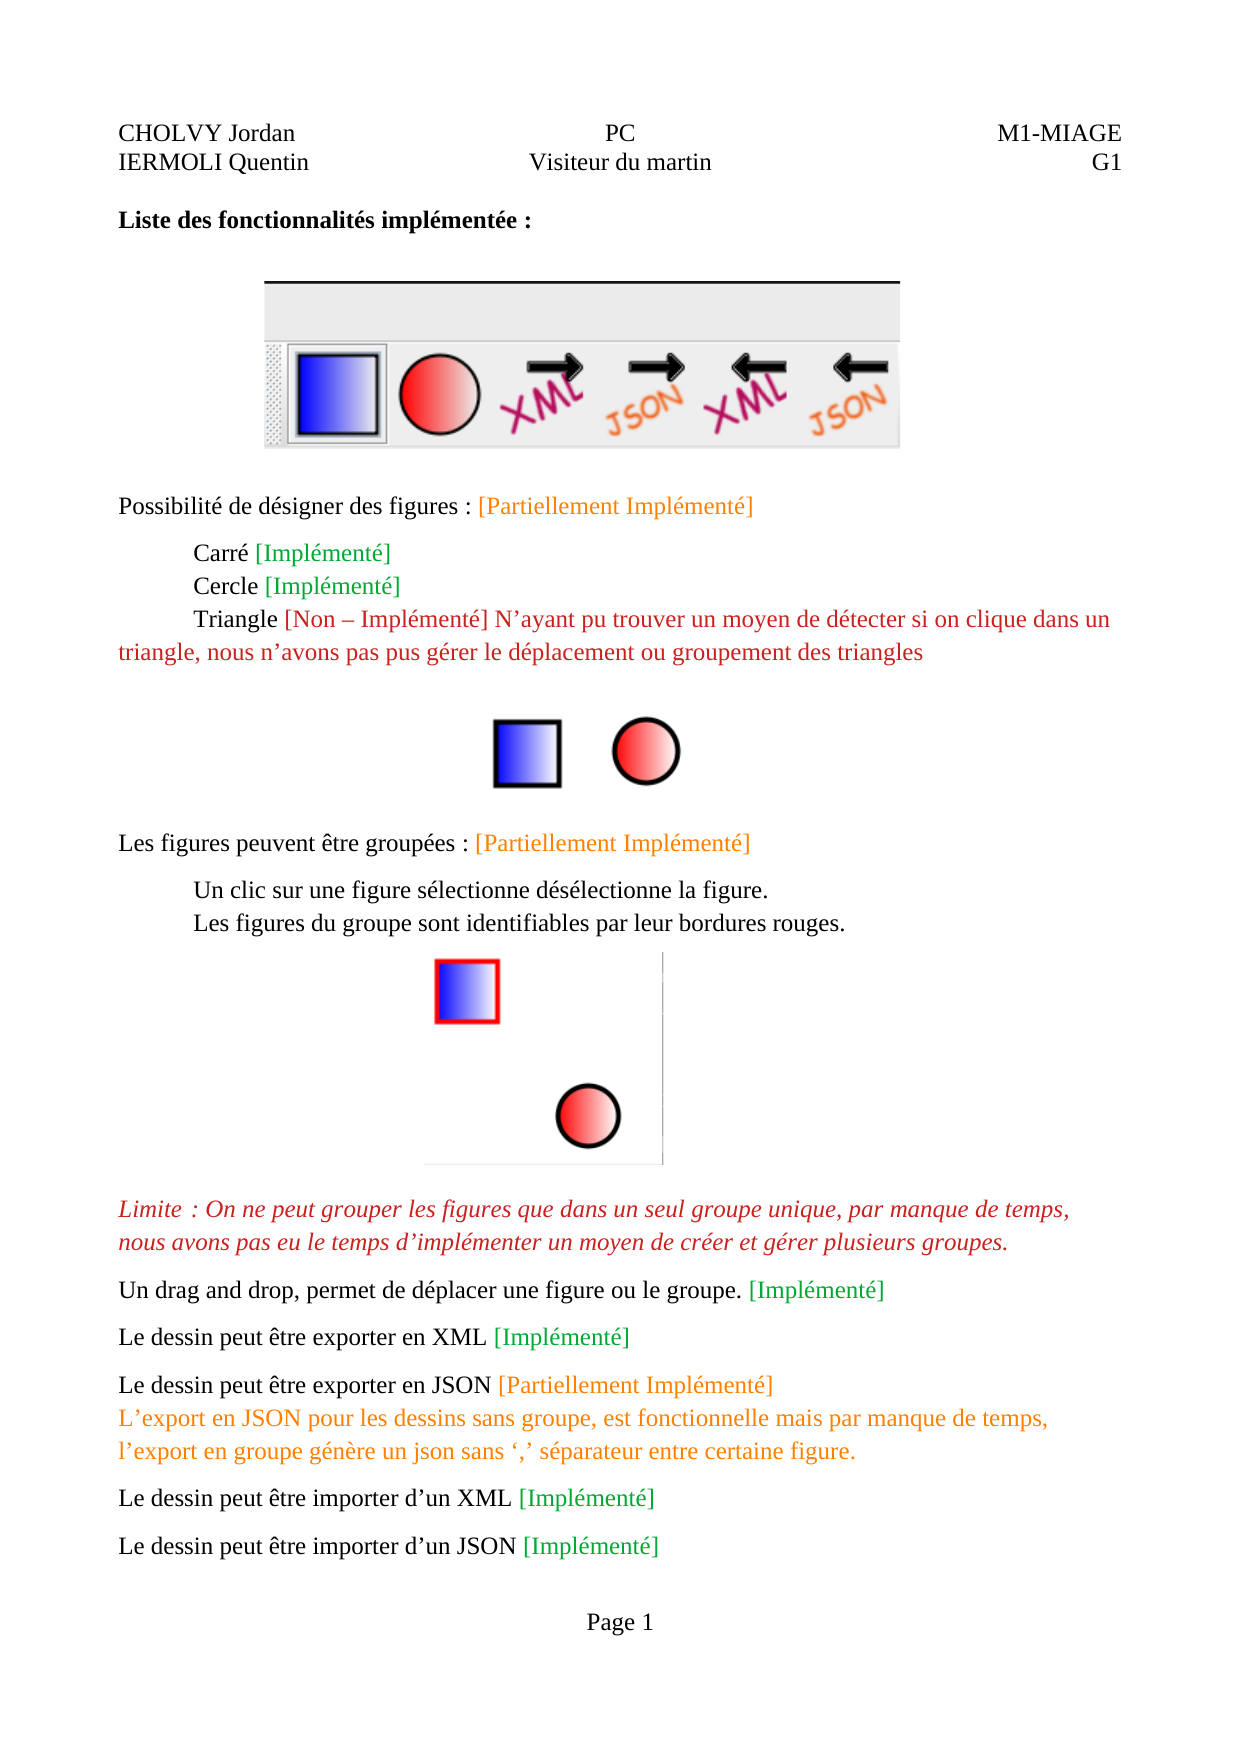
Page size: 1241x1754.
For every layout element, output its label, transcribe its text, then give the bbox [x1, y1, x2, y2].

text Les figures peuvent être groupées : [Partiellement Implémenté] [118, 828, 1122, 857]
text Le dessin peut être importer d’un XML [Implémenté] [118, 1483, 1122, 1512]
text Le dessin peut être exporter en JSON [Partiellement Implémenté] L’export en JSON pour les dessins sans groupe, est fonctionnelle mais par manque de temps, l’export en groupe génère un json sans ‘,’ séparateur entre certaine figure. [118, 1370, 1122, 1465]
text Possibilité de désigner des figures : [Partiellement Implémenté] [118, 491, 1122, 519]
text Limite : On ne peut grouper les figures que dans un seul groupe unique, par manque de temps, nous avons pas eu le temps d’implémenter un moyen de créer et gérer plusieurs groupes. [118, 1194, 1122, 1256]
picture [423, 952, 664, 1165]
text Un drag and drop, permet de déplacer une figure ou le groupe. [Implémenté] [118, 1275, 1122, 1303]
picture [480, 690, 724, 808]
text Un clic sur une figure sélectionne désélectionne la figure. Les figures du groupe sont identifiables par leur bordures rouges. [118, 875, 1122, 937]
text Carré [Implémenté] Cercle [Implémenté] Triangle [Non – Implémenté] N’ayant pu trouver un moyen de détecter si on clique dans un triangle, nous n’avons pas pus gérer le déplacement ou groupement des triangles [118, 538, 1122, 666]
picture [264, 281, 901, 449]
text Le dessin peut être exporter en XML [Implémenté] [118, 1322, 1122, 1351]
text Liste des fonctionnalités implémentée : [118, 205, 1122, 234]
text Le dessin peut être importer d’un JSON [Implémenté] [118, 1531, 1122, 1560]
